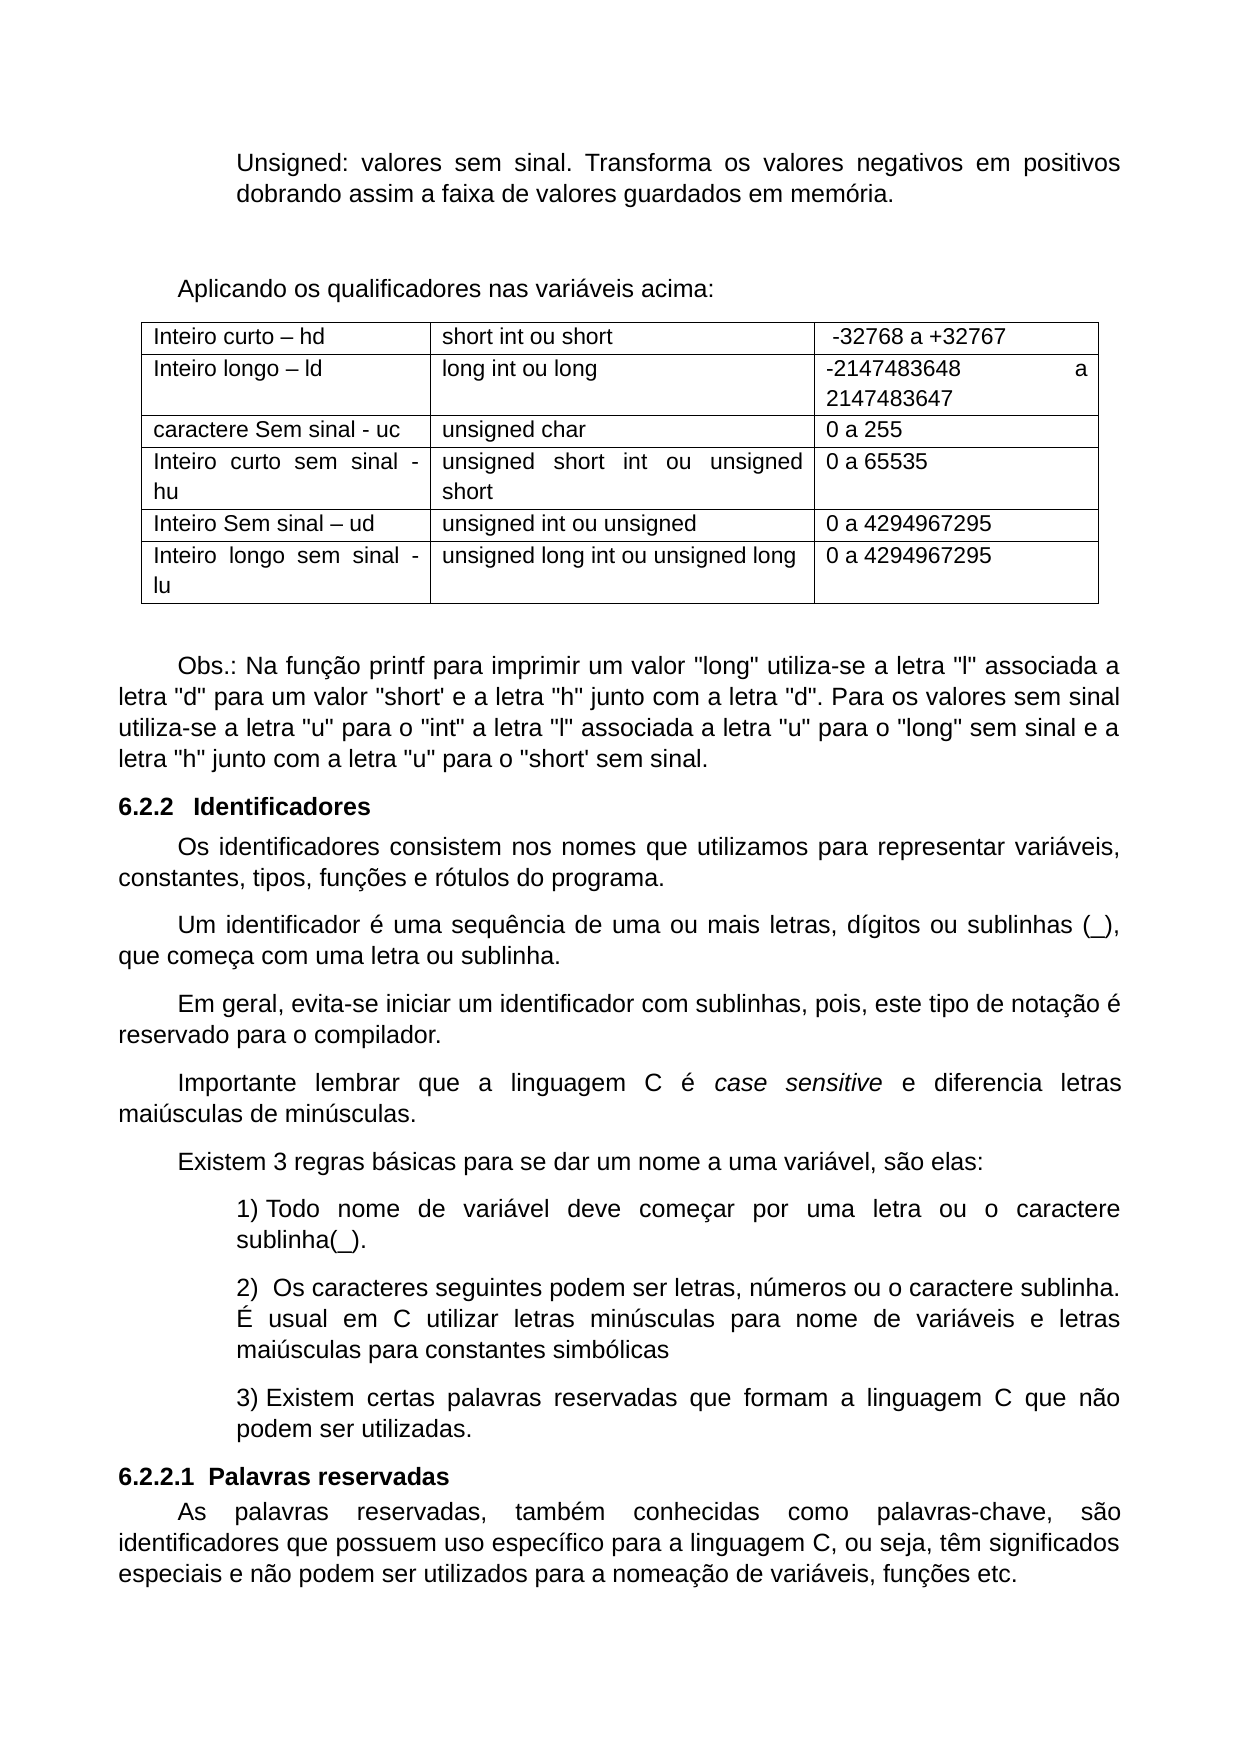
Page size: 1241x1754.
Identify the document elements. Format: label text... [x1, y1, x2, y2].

table_header Inteiro curto – hd [142, 323, 430, 353]
table_cell 0 a 4294967295 [815, 542, 1098, 602]
table_cell 0 a 65535 [815, 448, 1098, 509]
text Aplicando os qualificadores nas variáveis acima: [118, 274, 1122, 303]
text Os identificadores consistem nos nomes que utilizamos para representar variáveis, constantes, tipos, funções e rótulos do programa. [118, 831, 1122, 891]
table_cell unsigned char [431, 416, 814, 447]
text Existem 3 regras básicas para se dar um nome a uma variável, são elas: [118, 1146, 1122, 1175]
table_cell Inteiro longo – ld [142, 355, 430, 415]
list Os caracteres seguintes podem ser letras, números ou o caractere sublinha. É usual em C utilizar letras minúsculas para nome de variáveis e letras maiúsculas para constantes simbólicas [236, 1273, 1122, 1364]
table_header -32768 a +32767 [815, 323, 1098, 353]
table_cell Inteiro Sem sinal – ud [142, 510, 430, 541]
table_cell 0 a 255 [815, 416, 1098, 447]
text Importante lembrar que a linguagem C é case sensitive e diferencia letras maiúsculas de minúsculas. [118, 1068, 1122, 1127]
table_cell Inteiro curto sem sinal - hu [142, 448, 430, 509]
text As palavras reservadas, também conhecidas como palavras-chave, são identificadores que possuem uso específico para a linguagem C, ou seja, têm significados especiais e não podem ser utilizados para a nomeação de variáveis, funções etc. [118, 1497, 1122, 1587]
table_cell unsigned short int ou unsigned short [431, 448, 814, 509]
table_cell 0 a 4294967295 [815, 510, 1098, 541]
text Em geral, evita-se iniciar um identificador com sublinhas, pois, este tipo de notação é reservado para o compilador. [118, 989, 1122, 1049]
list Todo nome de variável deve começar por uma letra ou o caractere sublinha(_). [236, 1194, 1122, 1254]
text Obs.: Na função printf para imprimir um valor "long" utiliza-se a letra "l" associada a letra "d" para um valor "short' e a letra "h" junto com a letra "d". Para os valores sem sinal utiliza-se a letra "u" para o "int" a letra "l" associada a letra "u" para o "long" sem sinal e a letra "h" junto com a letra "u" para o "short' sem sinal. [118, 651, 1122, 773]
table_cell unsigned long int ou unsigned long [431, 542, 814, 602]
table_cell Inteiro longo sem sinal - lu [142, 542, 430, 602]
table_header short int ou short [431, 323, 814, 353]
text Identificadores [118, 792, 1122, 821]
table_cell -2147483648 a 2147483647 [815, 355, 1098, 415]
text Palavras reservadas [118, 1461, 1122, 1490]
text Um identificador é uma sequência de uma ou mais letras, dígitos ou sublinhas (_), que começa com uma letra ou sublinha. [118, 910, 1122, 970]
table_cell caractere Sem sinal - uc [142, 416, 430, 447]
table_cell long int ou long [431, 355, 814, 415]
table_cell unsigned int ou unsigned [431, 510, 814, 541]
list Existem certas palavras reservadas que formam a linguagem C que não podem ser utilizadas. [236, 1383, 1122, 1442]
text Unsigned: valores sem sinal. Transforma os valores negativos em positivos dobrando assim a faixa de valores guardados em memória. [236, 148, 1122, 207]
